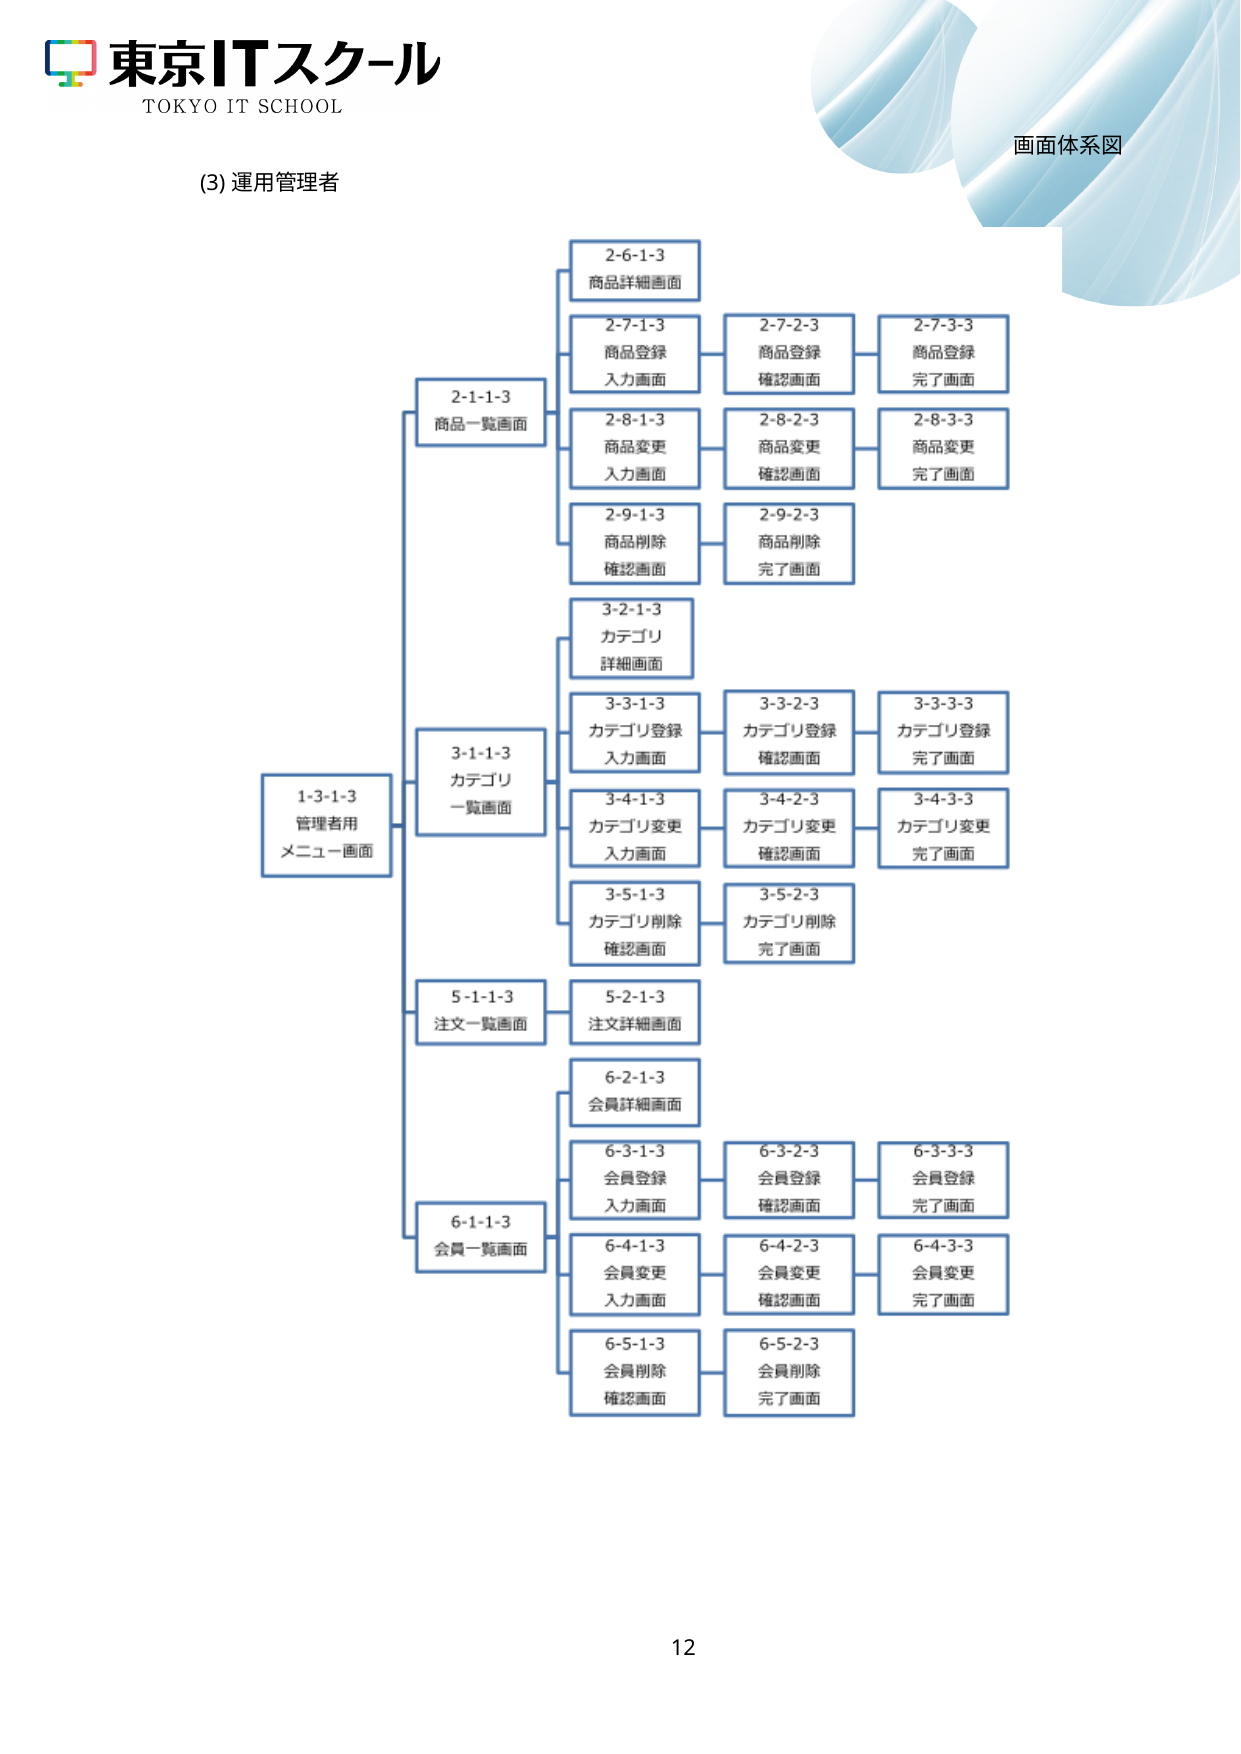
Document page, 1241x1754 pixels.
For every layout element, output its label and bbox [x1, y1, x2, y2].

picture [45, 40, 441, 113]
picture [216, 0, 1241, 1450]
